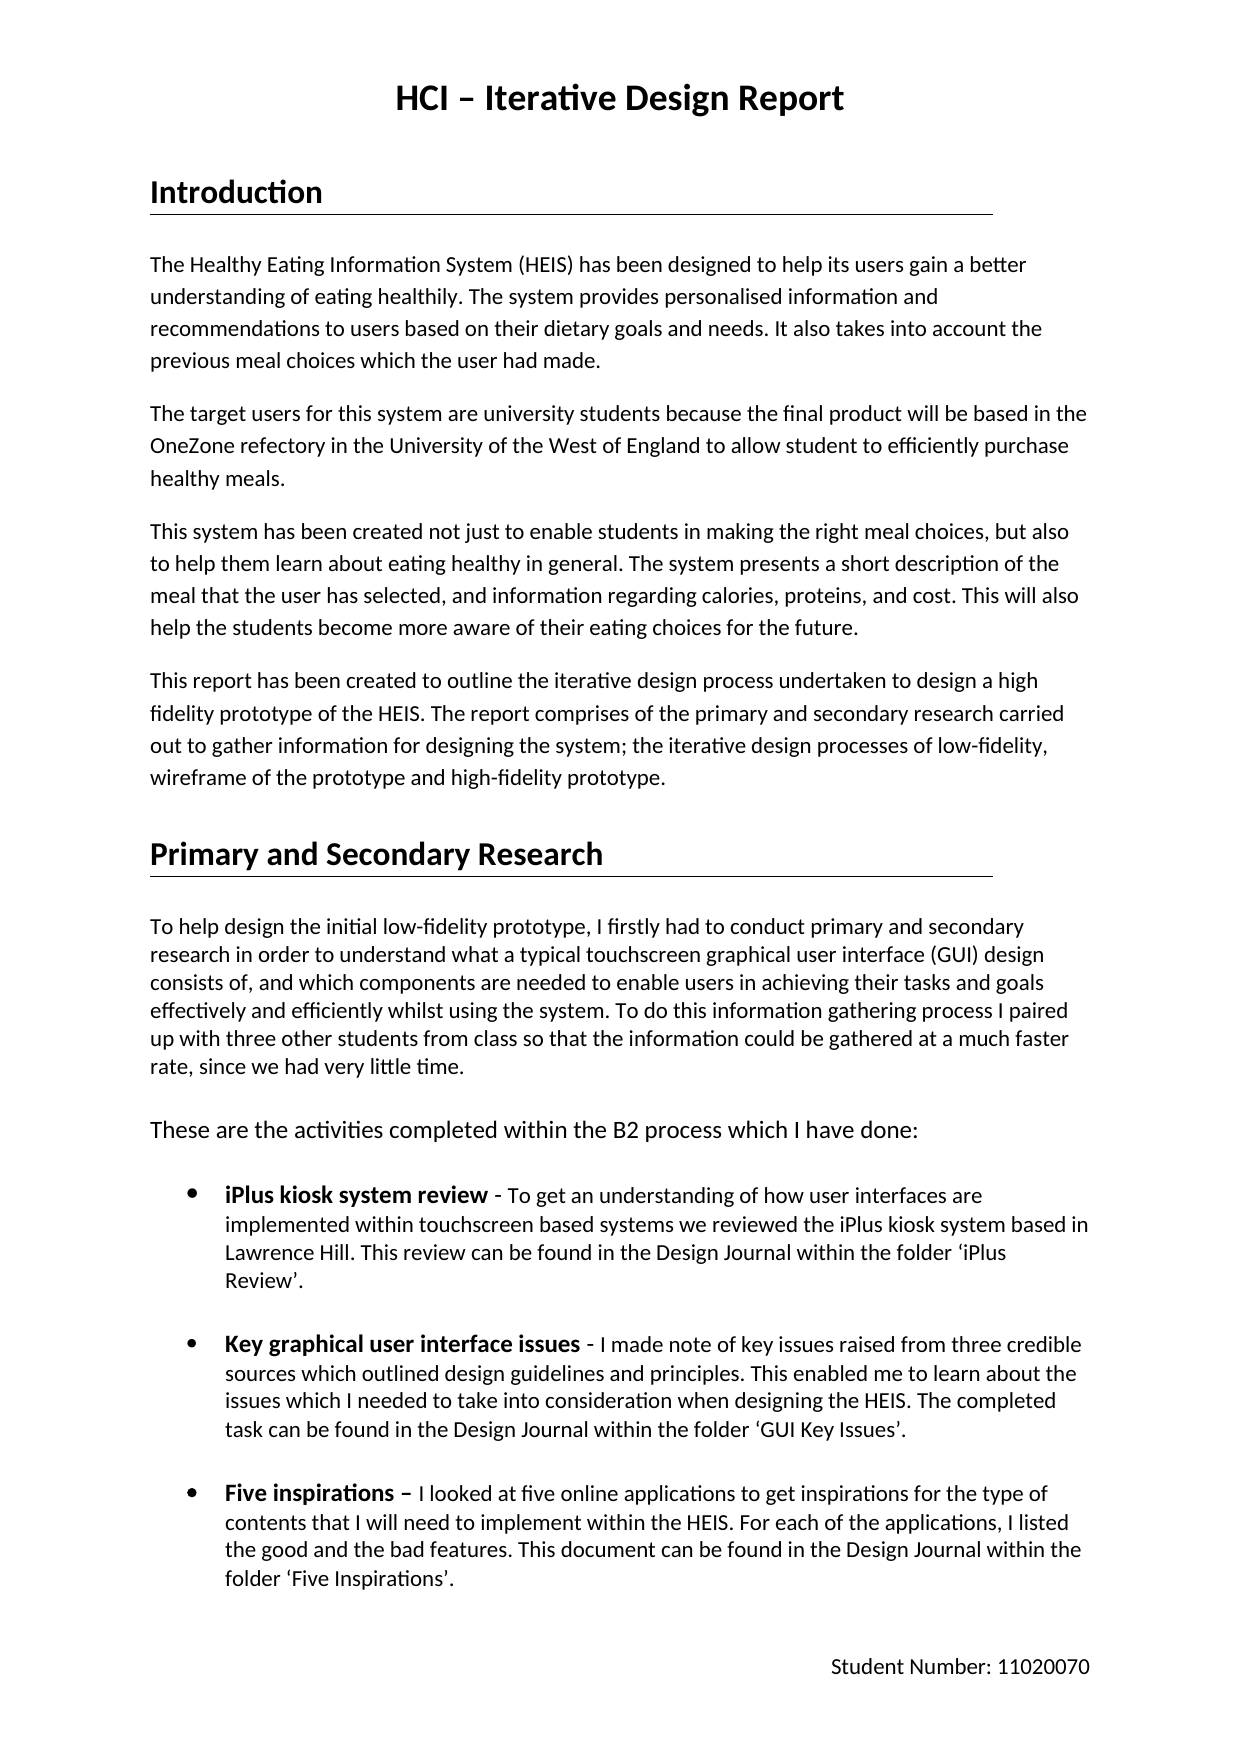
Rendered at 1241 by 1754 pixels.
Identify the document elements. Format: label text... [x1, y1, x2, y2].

text To help design the initial low-fidelity prototype, I firstly had to conduct primary and secondary research in order to understand what a typical touchscreen graphical user interface (GUI) design consists of, and which components are needed to enable users in achieving their tasks and goals effectively and efficiently whilst using the system. To do this information gathering process I paired up with three other students from class so that the information could be gathered at a much faster rate, since we had very little time. [150, 912, 1090, 1080]
text This system has been created not just to enable students in making the right meal choices, but also to help them learn about eating healthy in general. The system presents a short description of the meal that the user has selected, and information regarding calories, proteins, and cost. This will also help the students become more aware of their eating choices for the future. [150, 517, 1090, 641]
list Five inspirations – I looked at five online applications to get inspirations for the type of contents that I will need to implement within the HEIS. For each of the applications, I listed the good and the bad features. This document can be found in the Design Journal within the folder ‘Five Inspirations’. [187, 1477, 1090, 1592]
list Key graphical user interface issues - I made note of key issues raised from three credible sources which outlined design guidelines and principles. This enabled me to learn about the issues which I needed to take into consideration when designing the HEIS. The completed task can be found in the Design Journal within the folder ‘GUI Key Issues’. [187, 1328, 1090, 1443]
text These are the activities completed within the B2 process which I have done: [150, 1114, 1090, 1145]
text Introduction [150, 171, 993, 214]
text The Healthy Eating Information System (HEIS) has been designed to help its users gain a better understanding of eating healthily. The system provides personalised information and recommendations to users based on their dietary goals and needs. It also takes into account the previous meal choices which the user had made. [150, 250, 1090, 374]
text This report has been created to outline the iterative design process undertaken to design a high fidelity prototype of the HEIS. The report comprises of the primary and secondary research carried out to gather information for designing the system; the iterative design processes of low-fidelity, wireframe of the prototype and high-fidelity prototype. [150, 666, 1090, 791]
text The target users for this system are university students because the final product will be based in the OneZone refectory in the University of the West of England to allow student to efficiently purchase healthy meals. [150, 399, 1090, 492]
list iPlus kiosk system review - To get an understanding of how user interfaces are implemented within touchscreen based systems we reviewed the iPlus kiosk system based in Lawrence Hill. This review can be found in the Design Journal within the folder ‘iPlus Review’. [187, 1179, 1090, 1294]
text Primary and Secondary Research [150, 833, 993, 876]
